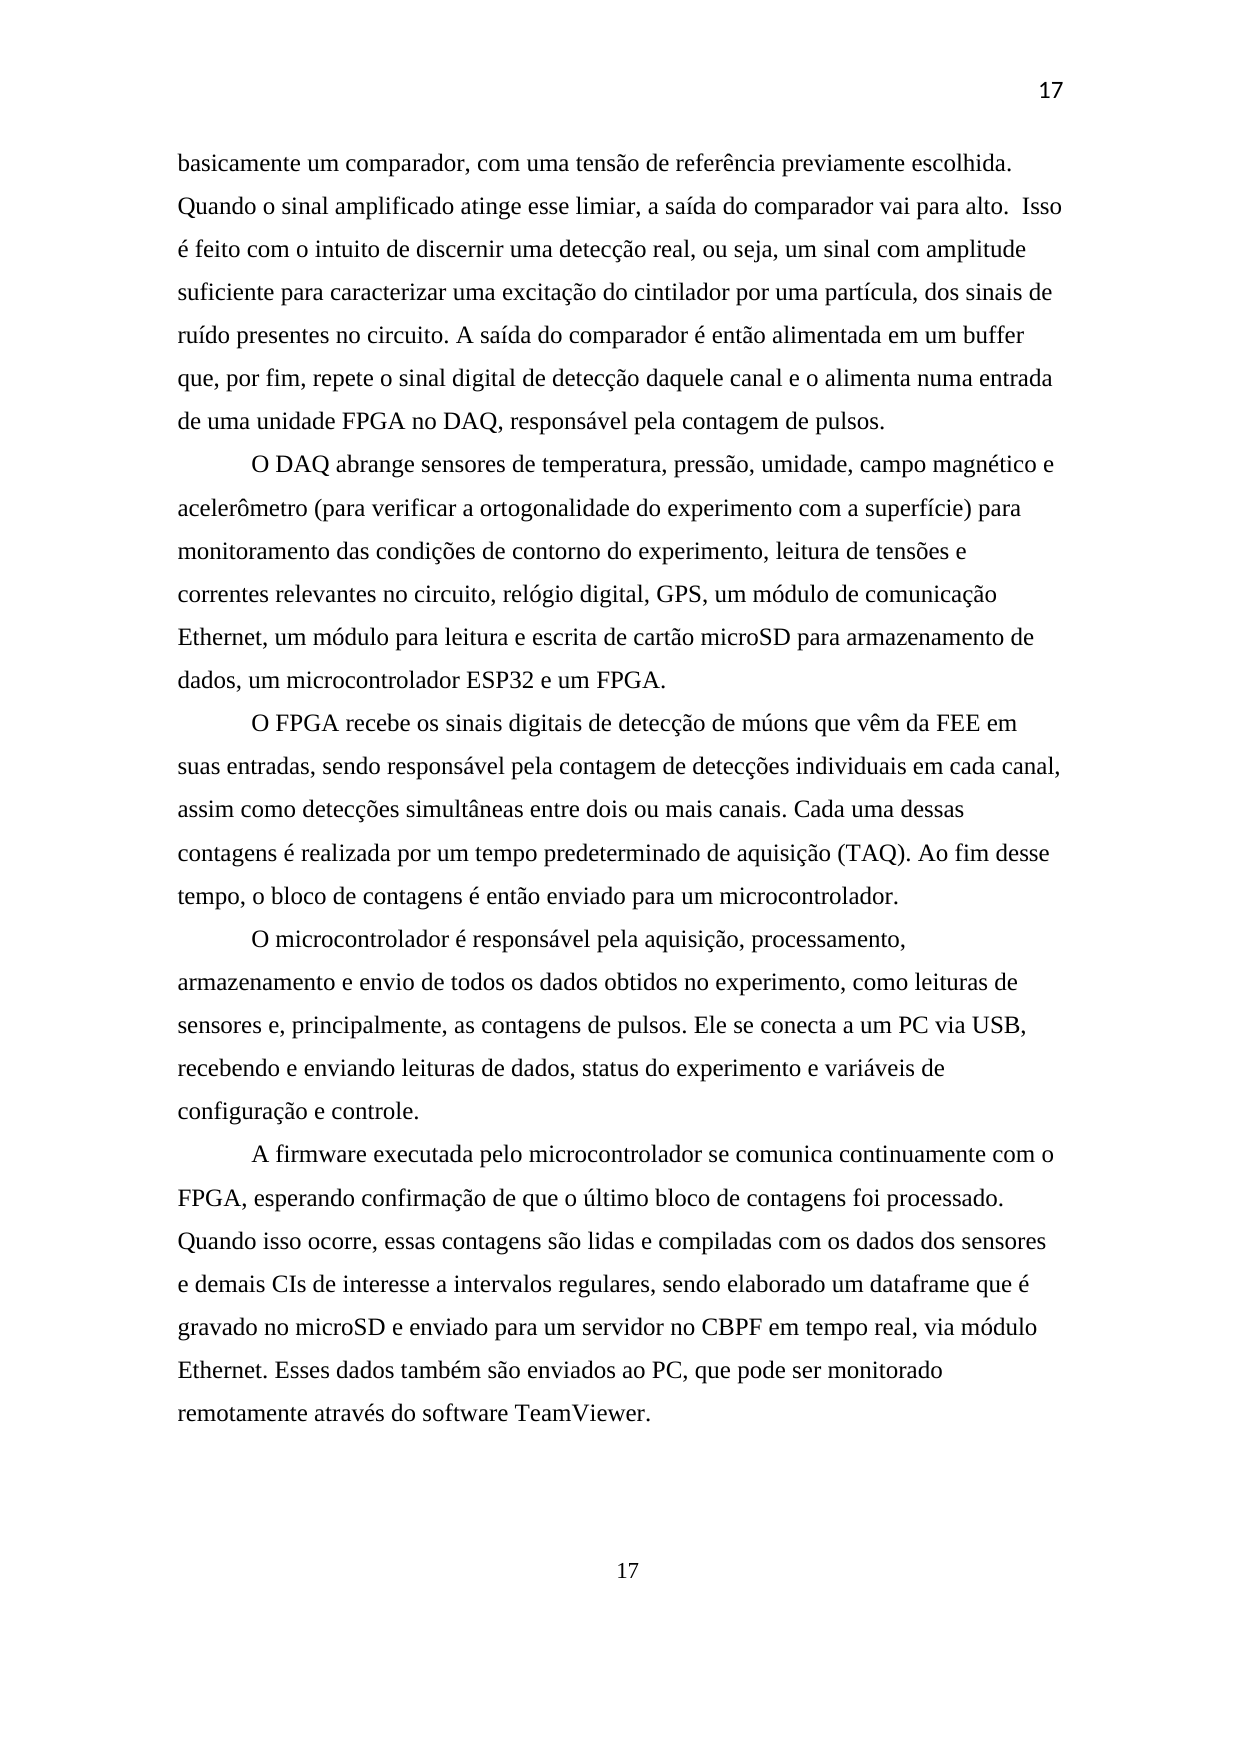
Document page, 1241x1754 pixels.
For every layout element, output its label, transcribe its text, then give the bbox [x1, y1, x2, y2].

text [177, 148, 1063, 435]
text A firmware executada pelo microcontrolador se comunica continuamente com o FPGA, esperando confirmação de que o último bloco de contagens foi processado. Quando isso ocorre, essas contagens são lidas e compiladas com os dados dos sensores e demais CIs de interesse a intervalos regulares, sendo elaborado um dataframe que é gravado no microSD e enviado para um servidor no CBPF em tempo real, via módulo Ethernet. Esses dados também são enviados ao PC, que pode ser monitorado remotamente através do software TeamViewer. [177, 1139, 1063, 1427]
text O microcontrolador é responsável pela aquisição, processamento, armazenamento e envio de todos os dados obtidos no experimento, como leituras de sensores e, principalmente, as contagens de pulsos. Ele se conecta a um PC via USB, recebendo e enviando leituras de dados, status do experimento e variáveis de configuração e controle. [177, 924, 1063, 1125]
text O DAQ abrange sensores de temperatura, pressão, umidade, campo magnético e acelerômetro (para verificar a ortogonalidade do experimento com a superfície) para monitoramento das condições de contorno do experimento, leitura de tensões e correntes relevantes no circuito, relógio digital, GPS, um módulo de comunicação Ethernet, um módulo para leitura e escrita de cartão microSD para armazenamento de dados, um microcontrolador ESP32 e um FPGA. [177, 449, 1063, 694]
text O FPGA recebe os sinais digitais de detecção de múons que vêm da FEE em suas entradas, sendo responsável pela contagem de detecções individuais em cada canal, assim como detecções simultâneas entre dois ou mais canais. Cada uma dessas contagens é realizada por um tempo predeterminado de aquisição (TAQ). Ao fim desse tempo, o bloco de contagens é então enviado para um microcontrolador. [177, 708, 1063, 909]
